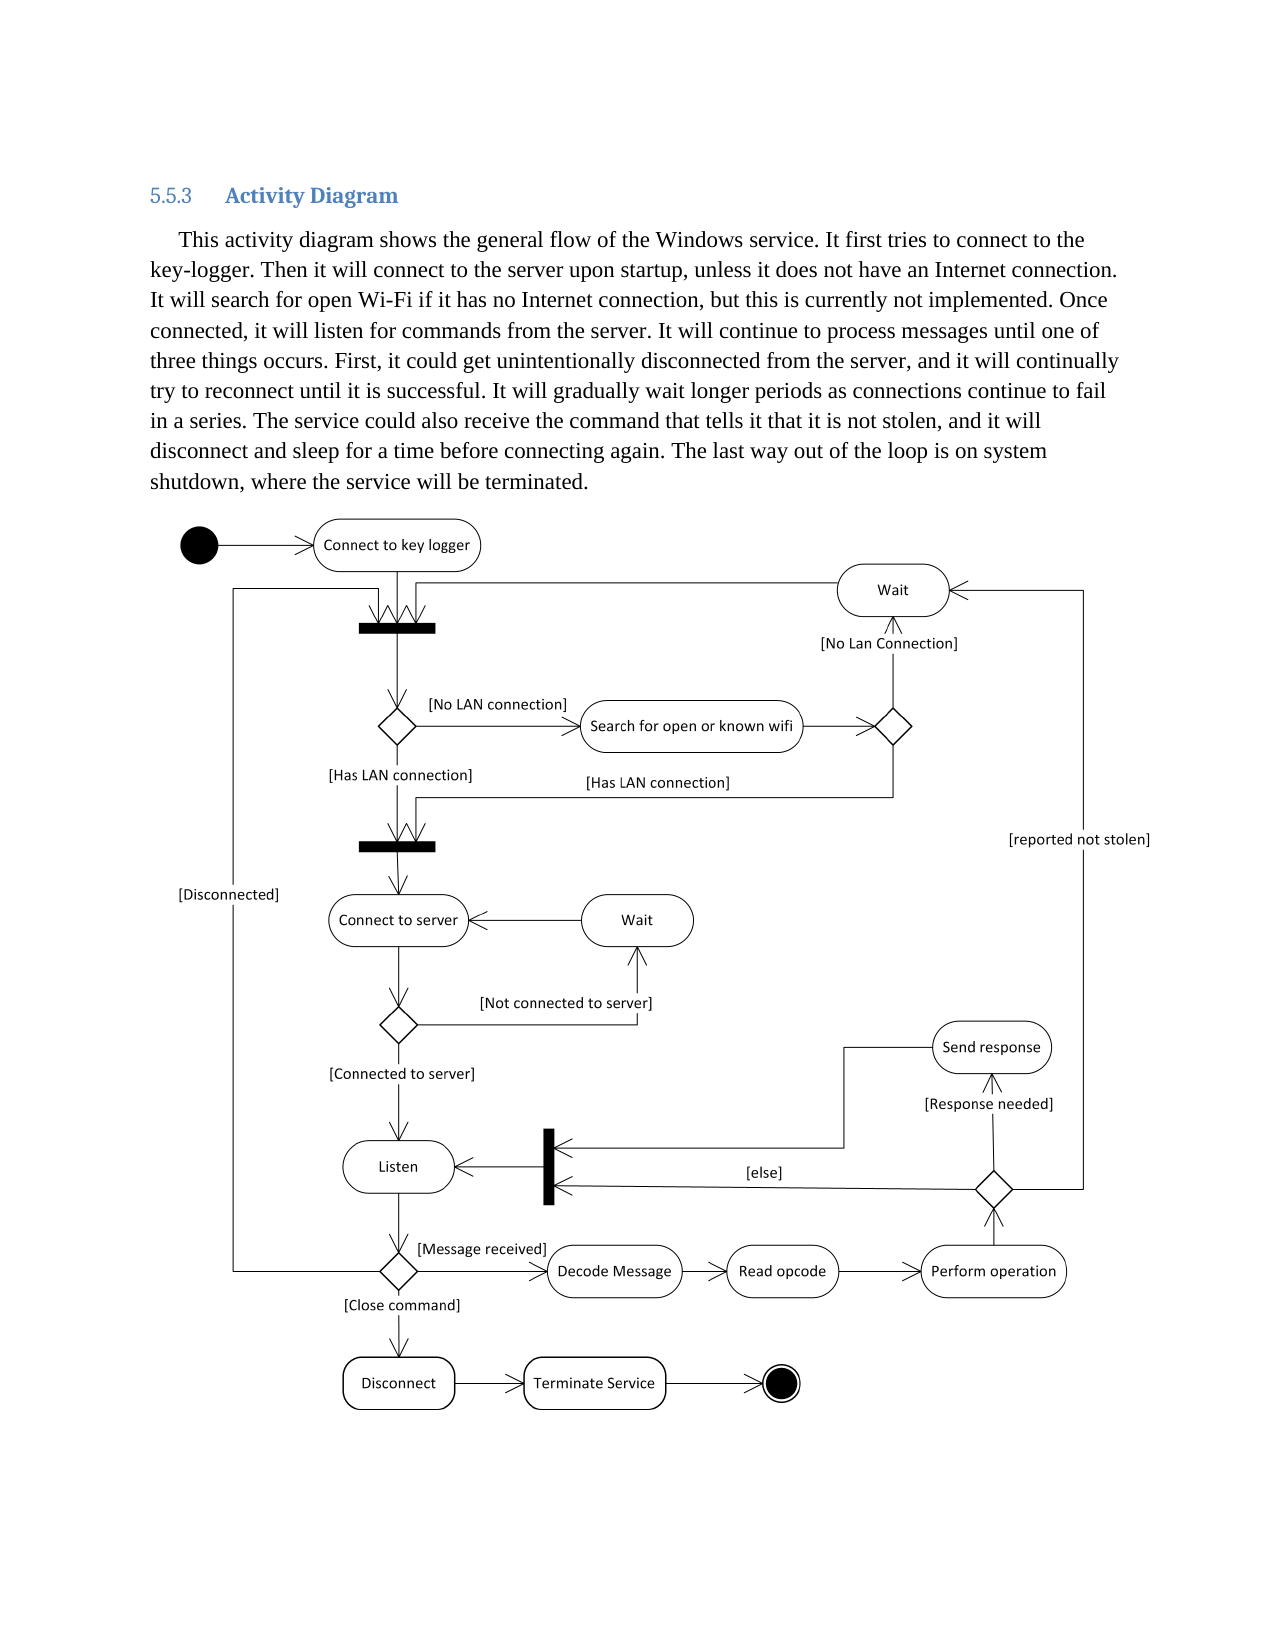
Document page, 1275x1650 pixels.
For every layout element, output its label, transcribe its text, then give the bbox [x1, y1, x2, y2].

picture [178, 518, 1154, 1410]
text This activity diagram shows the general flow of the Windows service. It first tries to connect to the key-logger. Then it will connect to the server upon startup, unless it does not have an Internet connection. It will search for open Wi-Fi if it has no Internet connection, but this is currently not implemented. Once connected, it will listen for commands from the server. It will continue to process messages until one of three things occurs. First, it could get unintentionally disconnected from the server, and it will continually try to reconnect until it is successful. It will gradually wait longer periods as connections continue to fail in a series. The service could also receive the command that tells it that it is not stolen, and it will disconnect and sleep for a time before connecting again. The last way out of the loop is on system shutdown, where the service will be terminated. [150, 226, 1125, 494]
subtitle Activity Diagram [150, 183, 1125, 210]
